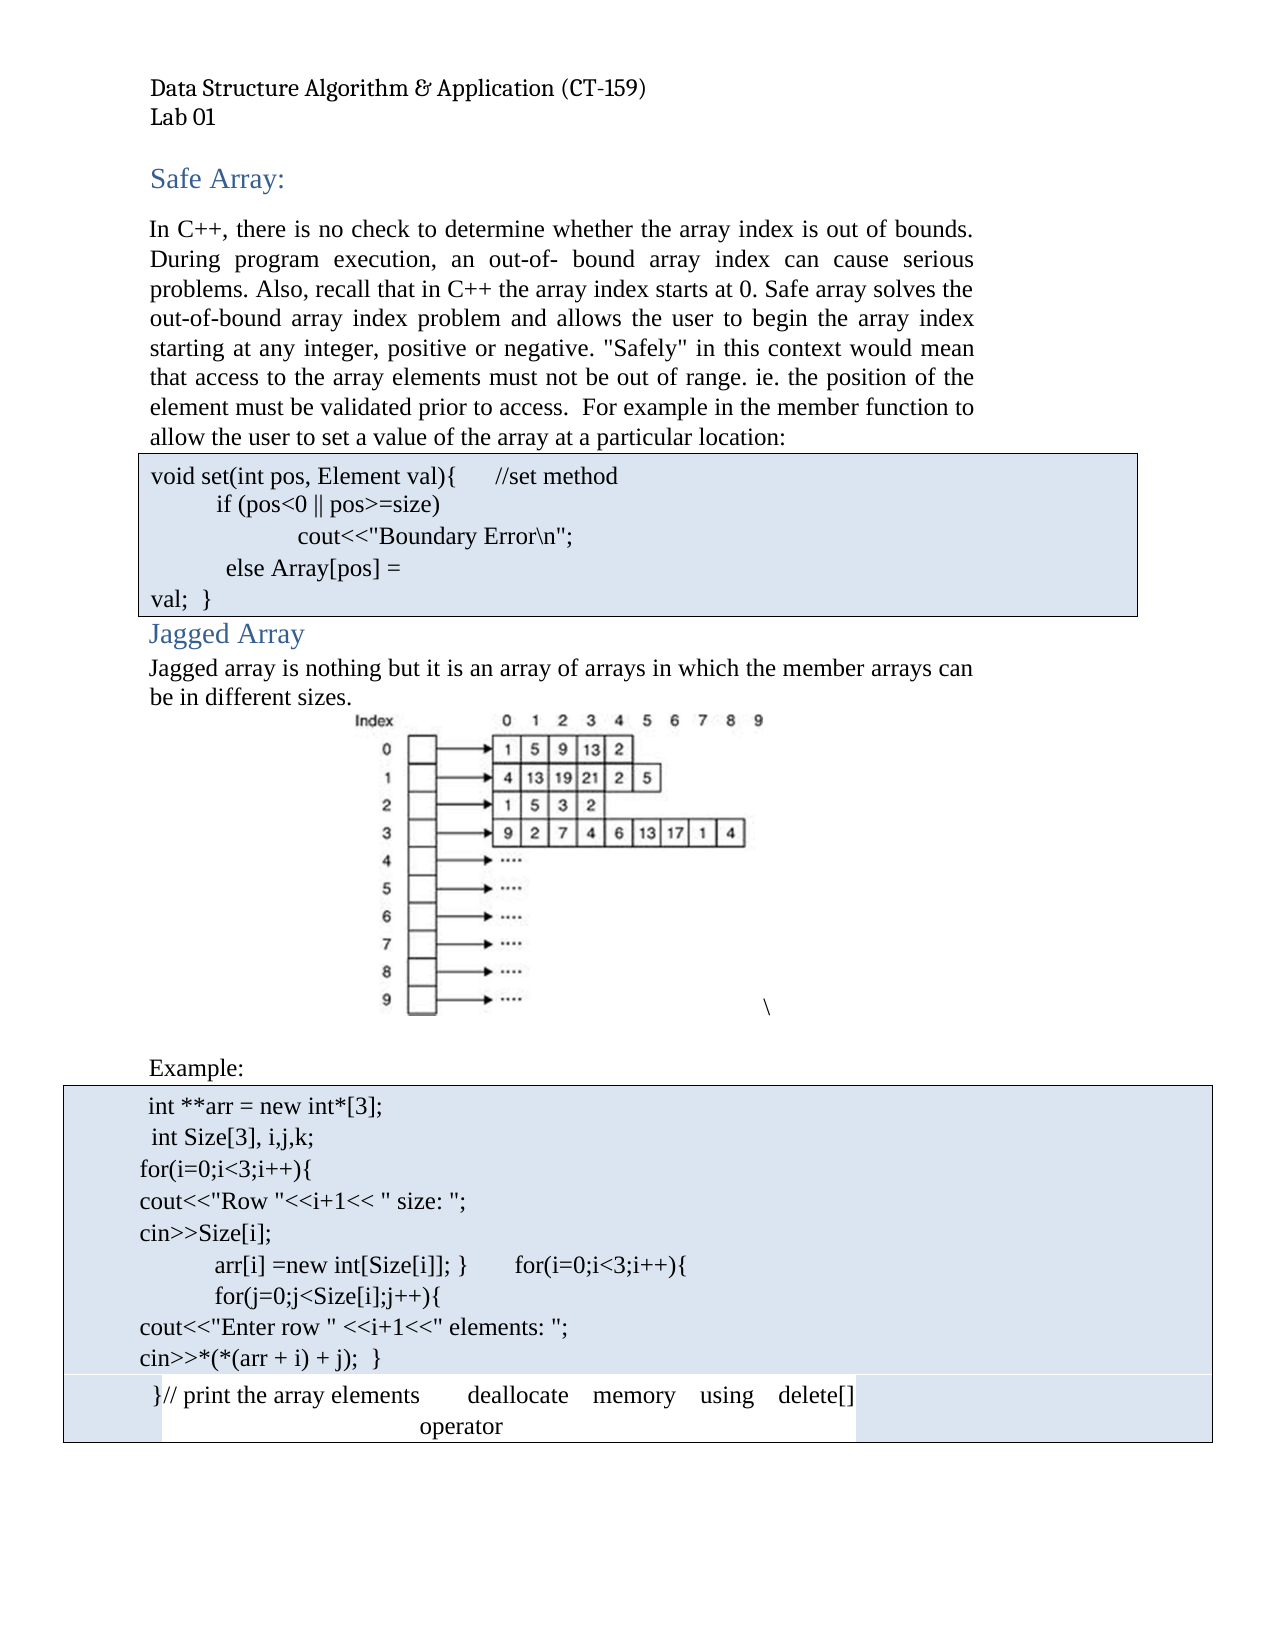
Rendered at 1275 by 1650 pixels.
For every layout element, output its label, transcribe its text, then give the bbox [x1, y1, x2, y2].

table_header void set(int pos, Element val){ //set method if (pos<0 || pos>=size) cout<<"Boundary Error\n"; else Array[pos] = val; } [139, 454, 1137, 616]
table_cell [856, 1375, 1212, 1442]
table_cell deallocate memory using delete[] operator [423, 1375, 856, 1442]
text Example: [148, 1053, 1125, 1082]
table_cell } [64, 1375, 162, 1442]
text Jagged array is nothing but it is an array of arrays in which the member arrays can be in different sizes. [148, 653, 975, 711]
picture [354, 713, 764, 1016]
text Safe Array: [150, 162, 1125, 195]
table_cell // print the array elements [163, 1375, 422, 1442]
table_header int **arr = new int*[3]; int Size[3], i,j,k; for(i=0;i<3;i++){ cout<<"Row "<<i+1<< " size: "; cin>>Size[i]; arr[i] =new int[Size[i]]; } for(i=0;i<3;i++){ for(j=0;j<Size[i];j++){ cout<<"Enter row " <<i+1<<" elements: "; cin>>*(*(arr + i) + j); } [64, 1086, 1212, 1374]
text In C++, there is no check to determine whether the array index is out of bounds. During program execution, an out-of- bound array index can cause serious problems. Also, recall that in C++ the array index starts at 0. Safe array solves the out-of-bound array index problem and allows the user to begin the array index starting at any integer, positive or negative. "Safely" in this context would mean that access to the array elements must not be out of range. ie. the position of the element must be validated prior to access. For example in the member function to allow the user to set a value of the array at a particular location: [148, 214, 975, 450]
text Jagged Array [148, 617, 755, 650]
